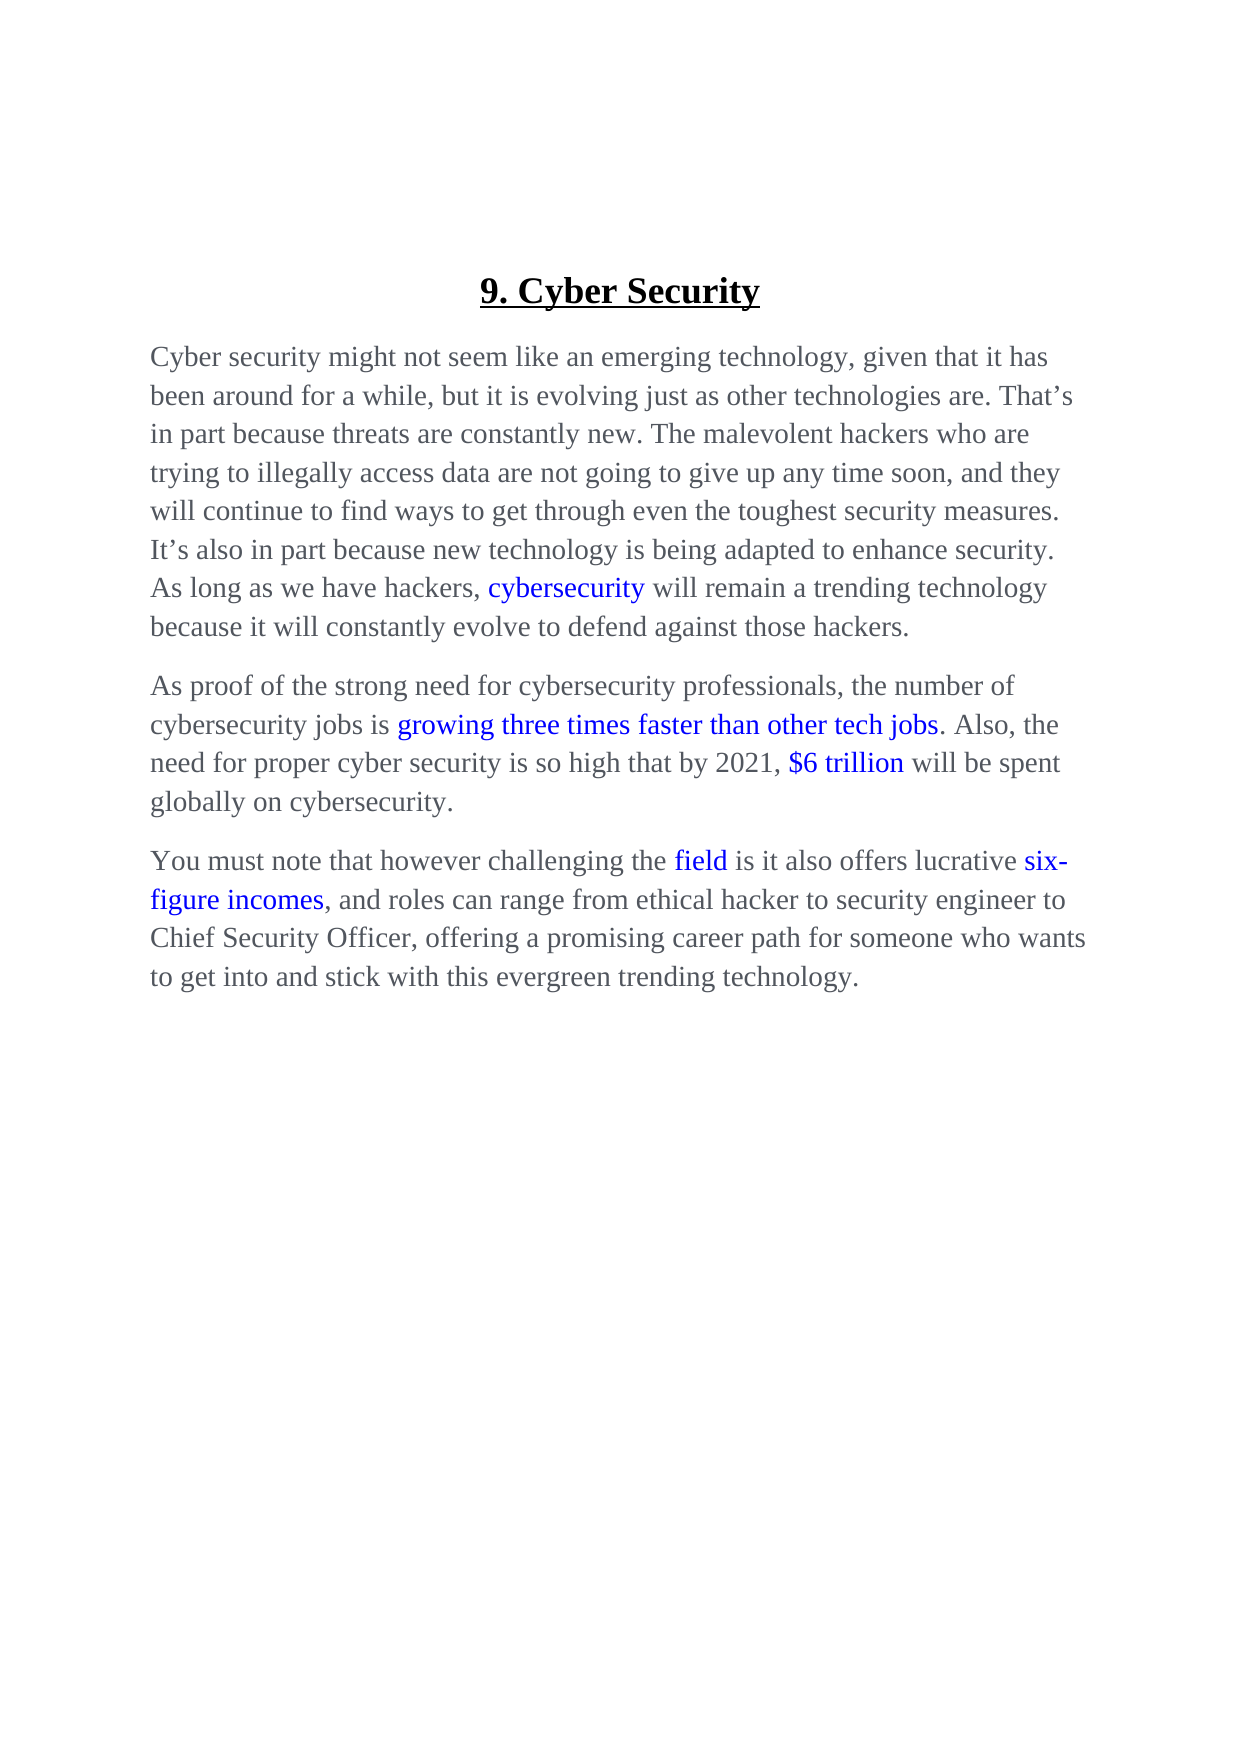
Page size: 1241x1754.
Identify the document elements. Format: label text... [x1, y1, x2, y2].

text As proof of the strong need for cybersecurity professionals, the number of cybersecurity jobs is growing three times faster than other tech jobs. Also, the need for proper cyber security is so high that by 2021, $6 trillion will be spent globally on cybersecurity. [150, 668, 1090, 817]
text Cyber security might not seem like an emerging technology, given that it has been around for a while, but it is evolving just as other technologies are. That’s in part because threats are constantly new. The malevolent hackers who are trying to illegally access data are not going to give up any time soon, and they will continue to find ways to get through even the toughest security measures. It’s also in part because new technology is being adapted to enhance security. As long as we have hackers, cybersecurity will remain a trending technology because it will constantly evolve to defend against those hackers. [150, 339, 1090, 642]
text You must note that however challenging the field is it also offers lucrative six-figure incomes, and roles can range from ethical hacker to security engineer to Chief Security Officer, offering a promising career path for someone who wants to get into and stick with this evergreen trending technology. [150, 843, 1090, 992]
text 9. Cyber Security [150, 269, 1090, 312]
